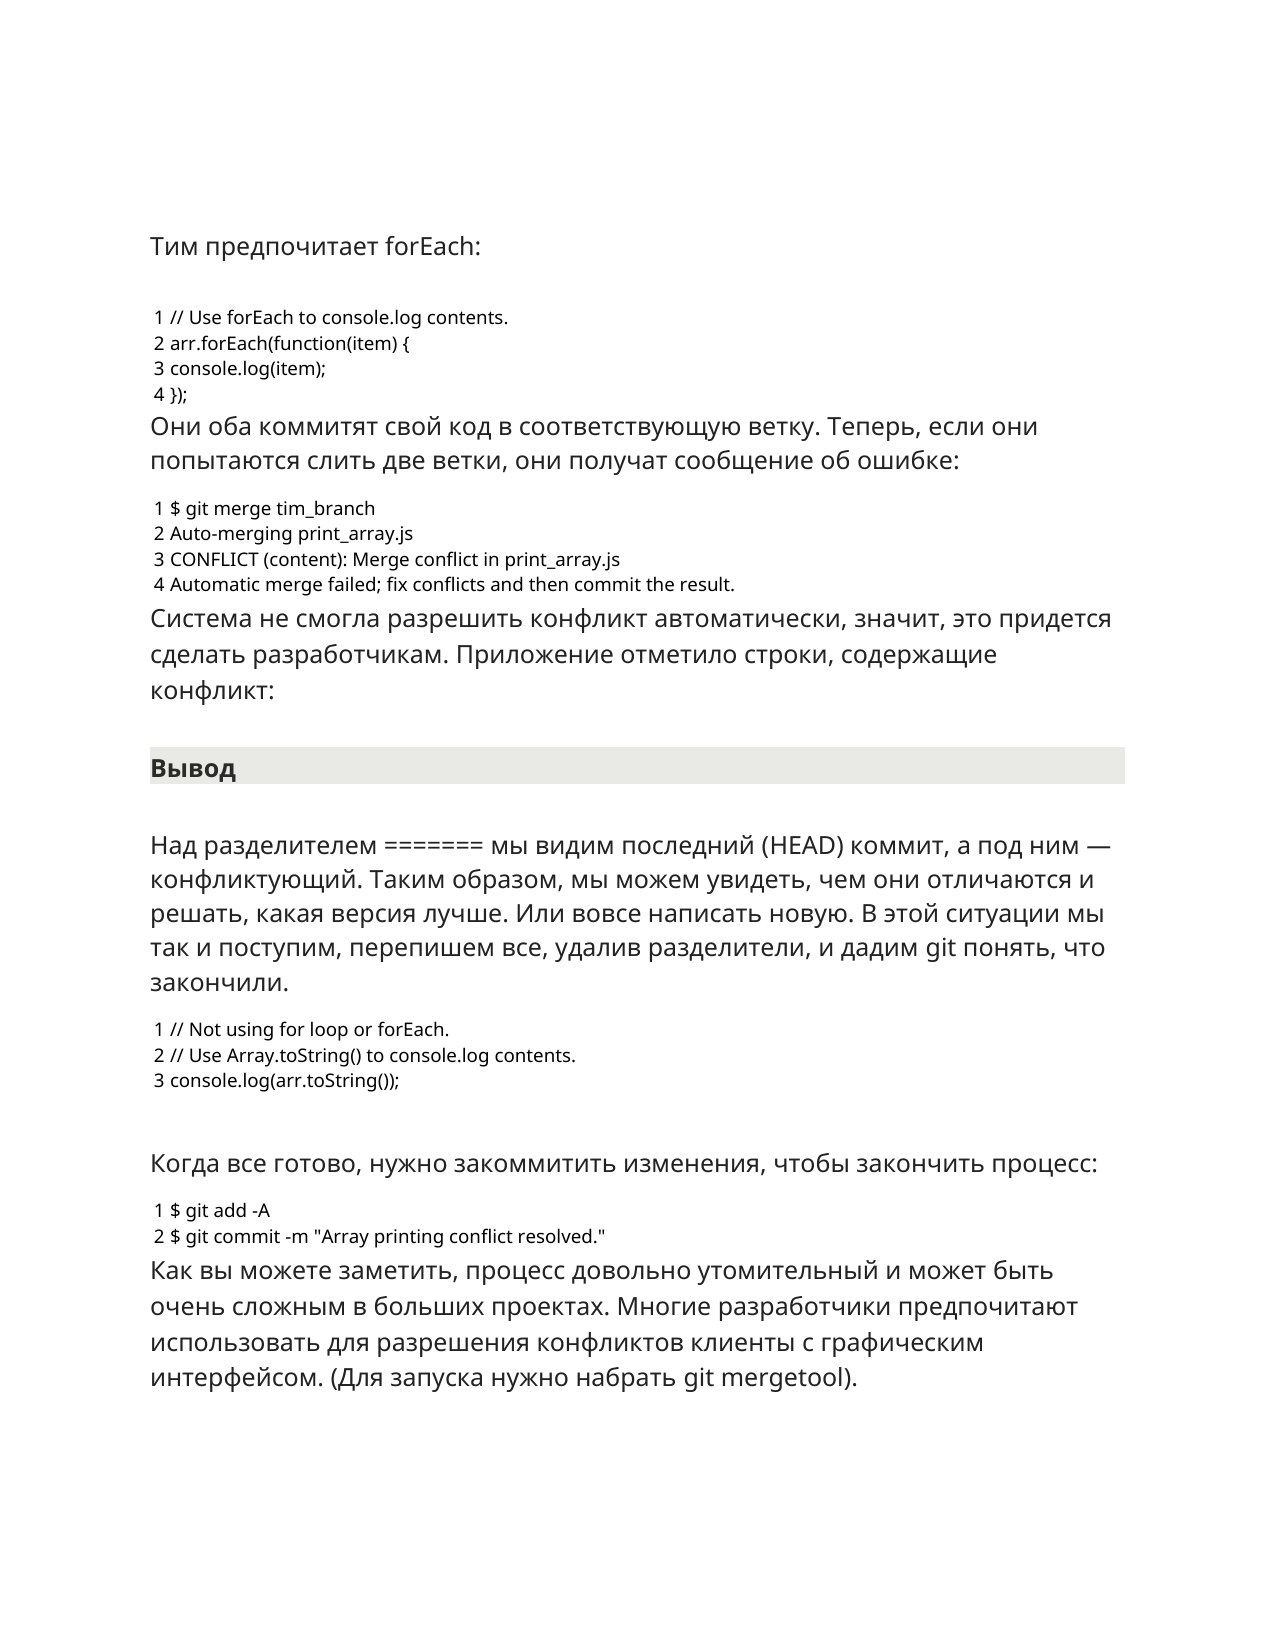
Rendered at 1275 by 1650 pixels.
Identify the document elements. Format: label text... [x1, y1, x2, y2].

table_header $ git add -A $ git commit -m "Array printing conflict resolved." [168, 1196, 1125, 1250]
table_header // Not using for loop or forEach. // Use Array.toString() to console.log contents. console.log(arr.toString()); [168, 1015, 1125, 1095]
text Как вы можете заметить, процесс довольно утомительный и может быть очень сложным в больших проектах. Многие разработчики предпочитают использовать для разрешения конфликтов клиенты с графическим интерфейсом. (Для запуска нужно набрать git mergetool). [150, 1250, 1125, 1394]
text Тим предпочитает forEach: [150, 227, 1125, 262]
table_header $ git merge tim_branch Auto-merging print_array.js CONFLICT (content): Merge conflict in print_array.js Automatic merge failed; fix conflicts and then commit the result. [168, 493, 1125, 598]
table_header 1 2 3 4 [150, 493, 168, 598]
table_header // Use forEach to console.log contents. arr.forEach(function(item) { console.log(item); }); [168, 303, 1125, 408]
text Они оба коммитят свой код в соответствующую ветку. Теперь, если они попытаются слить две ветки, они получат сообщение об ошибке: [150, 408, 1125, 477]
text Когда все готово, нужно закоммитить изменения, чтобы закончить процесс: [150, 1146, 1125, 1179]
table_header 1 2 3 4 [150, 303, 168, 408]
text Вывод [150, 747, 1125, 784]
table_header 1 2 [150, 1196, 168, 1250]
text Система не смогла разрешить конфликт автоматически, значит, это придется сделать разработчикам. Приложение отметило строки, содержащие конфликт: [150, 598, 1125, 706]
table_header 1 2 3 [150, 1015, 168, 1095]
text Над разделителем ======= мы видим последний (HEAD) коммит, а под ним — конфликтующий. Таким образом, мы можем увидеть, чем они отличаются и решать, какая версия лучше. Или вовсе написать новую. В этой ситуации мы так и поступим, перепишем все, удалив разделители, и дадим git понять, что закончили. [150, 794, 1125, 998]
